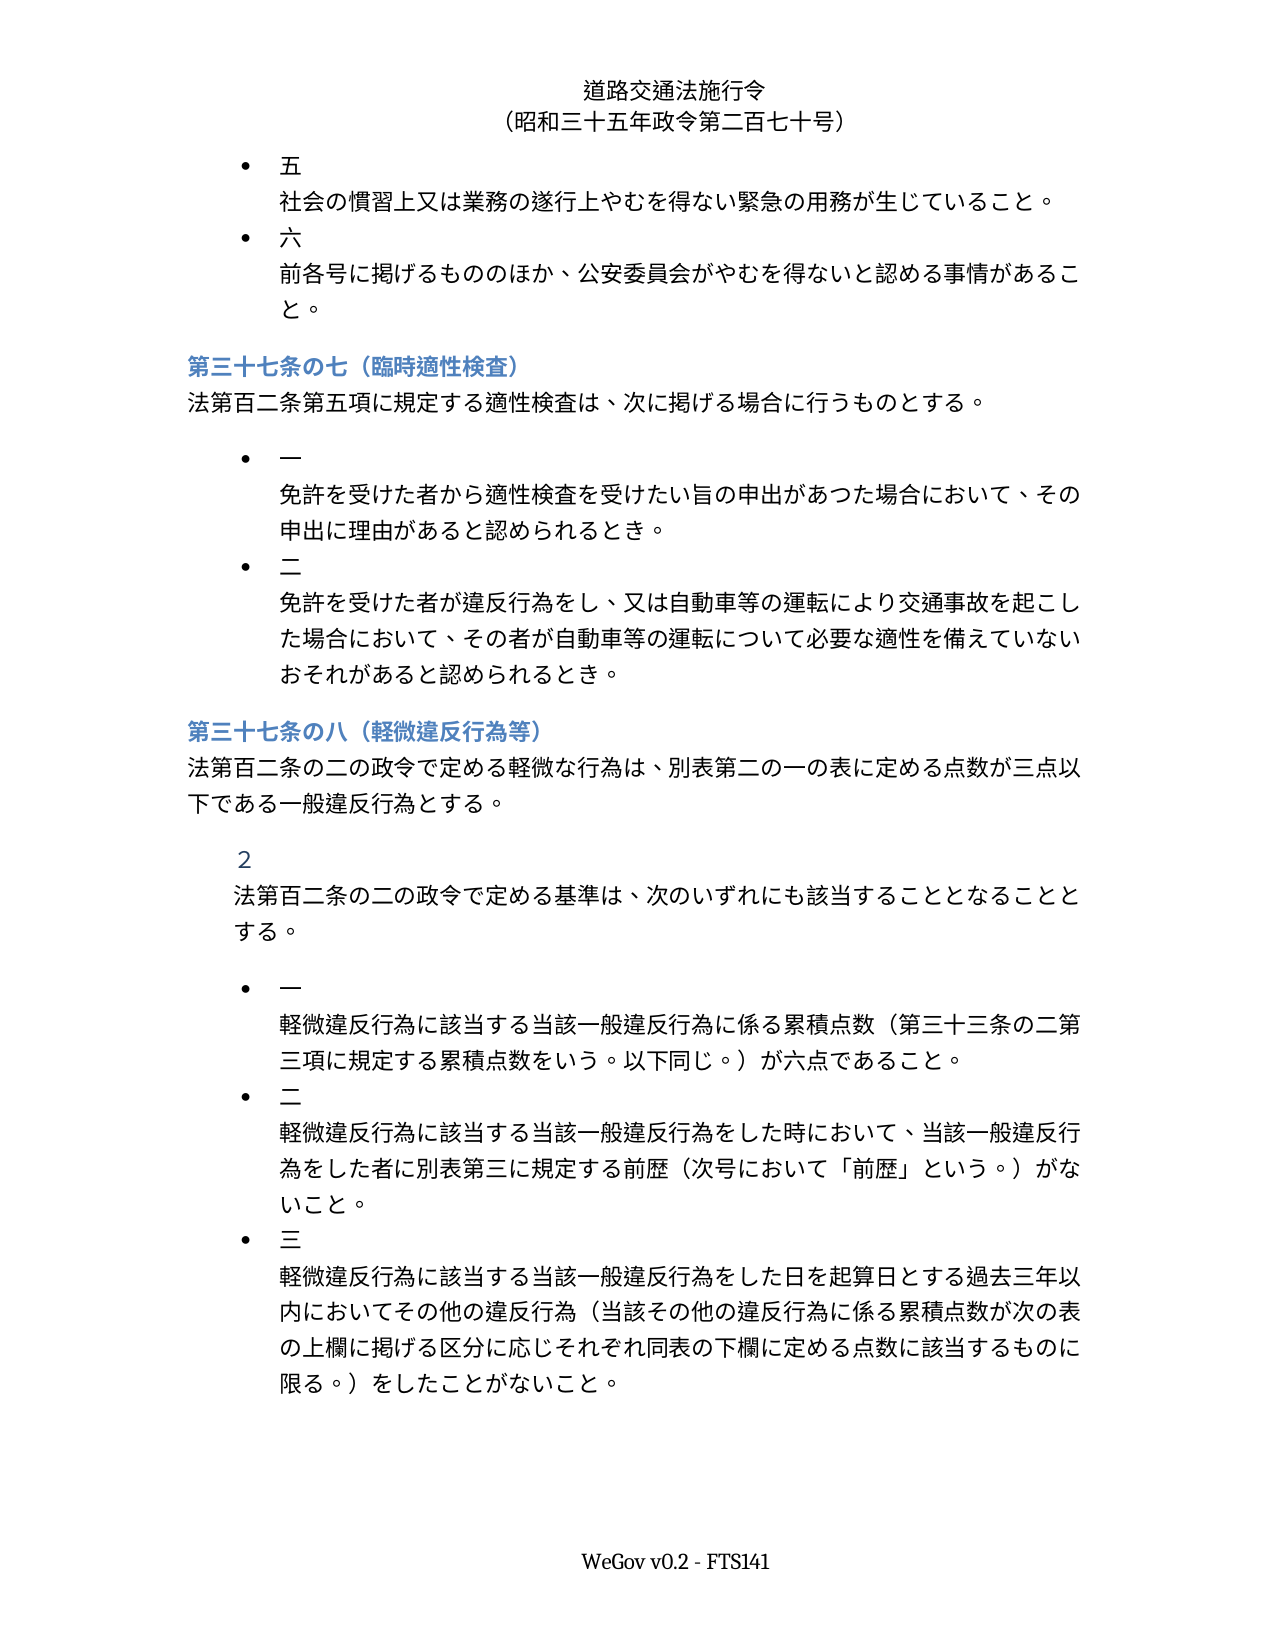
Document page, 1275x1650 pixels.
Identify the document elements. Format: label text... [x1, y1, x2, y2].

list 一 免許を受けた者から適性検査を受けたい旨の申出があつた場合において、その申出に理由があると認められるとき。 [242, 443, 1087, 546]
list 三 軽微違反行為に該当する当該一般違反行為をした日を起算日とする過去三年以内においてその他の違反行為（当該その他の違反行為に係る累積点数が次の表の上欄に掲げる区分に応じそれぞれ同表の下欄に定める点数に該当するものに限る。）をしたことがないこと。 [242, 1224, 1087, 1399]
list 一 軽微違反行為に該当する当該一般違反行為に係る累積点数（第三十三条の二第三項に規定する累積点数をいう。以下同じ。）が六点であること。 [242, 973, 1087, 1076]
list 五 社会の慣習上又は業務の遂行上やむを得ない緊急の用務が生じていること。 [242, 150, 1087, 217]
subtitle ２ [233, 844, 1087, 876]
subtitle 第三十七条の八（軽微違反行為等） [187, 716, 1087, 747]
text 法第百二条第五項に規定する適性検査は、次に掲げる場合に行うものとする。 [187, 386, 1087, 418]
text 法第百二条の二の政令で定める軽微な行為は、別表第二の一の表に定める点数が三点以下である一般違反行為とする。 [187, 752, 1087, 819]
text 法第百二条の二の政令で定める基準は、次のいずれにも該当することとなることとする。 [233, 880, 1087, 947]
list 二 軽微違反行為に該当する当該一般違反行為をした時において、当該一般違反行為をした者に別表第三に規定する前歴（次号において「前歴」という。）がないこと。 [242, 1081, 1087, 1220]
subtitle 第三十七条の七（臨時適性検査） [187, 351, 1087, 382]
list 六 前各号に掲げるもののほか、公安委員会がやむを得ないと認める事情があること。 [242, 222, 1087, 325]
list 二 免許を受けた者が違反行為をし、又は自動車等の運転により交通事故を起こした場合において、その者が自動車等の運転について必要な適性を備えていないおそれがあると認められるとき。 [242, 551, 1087, 690]
